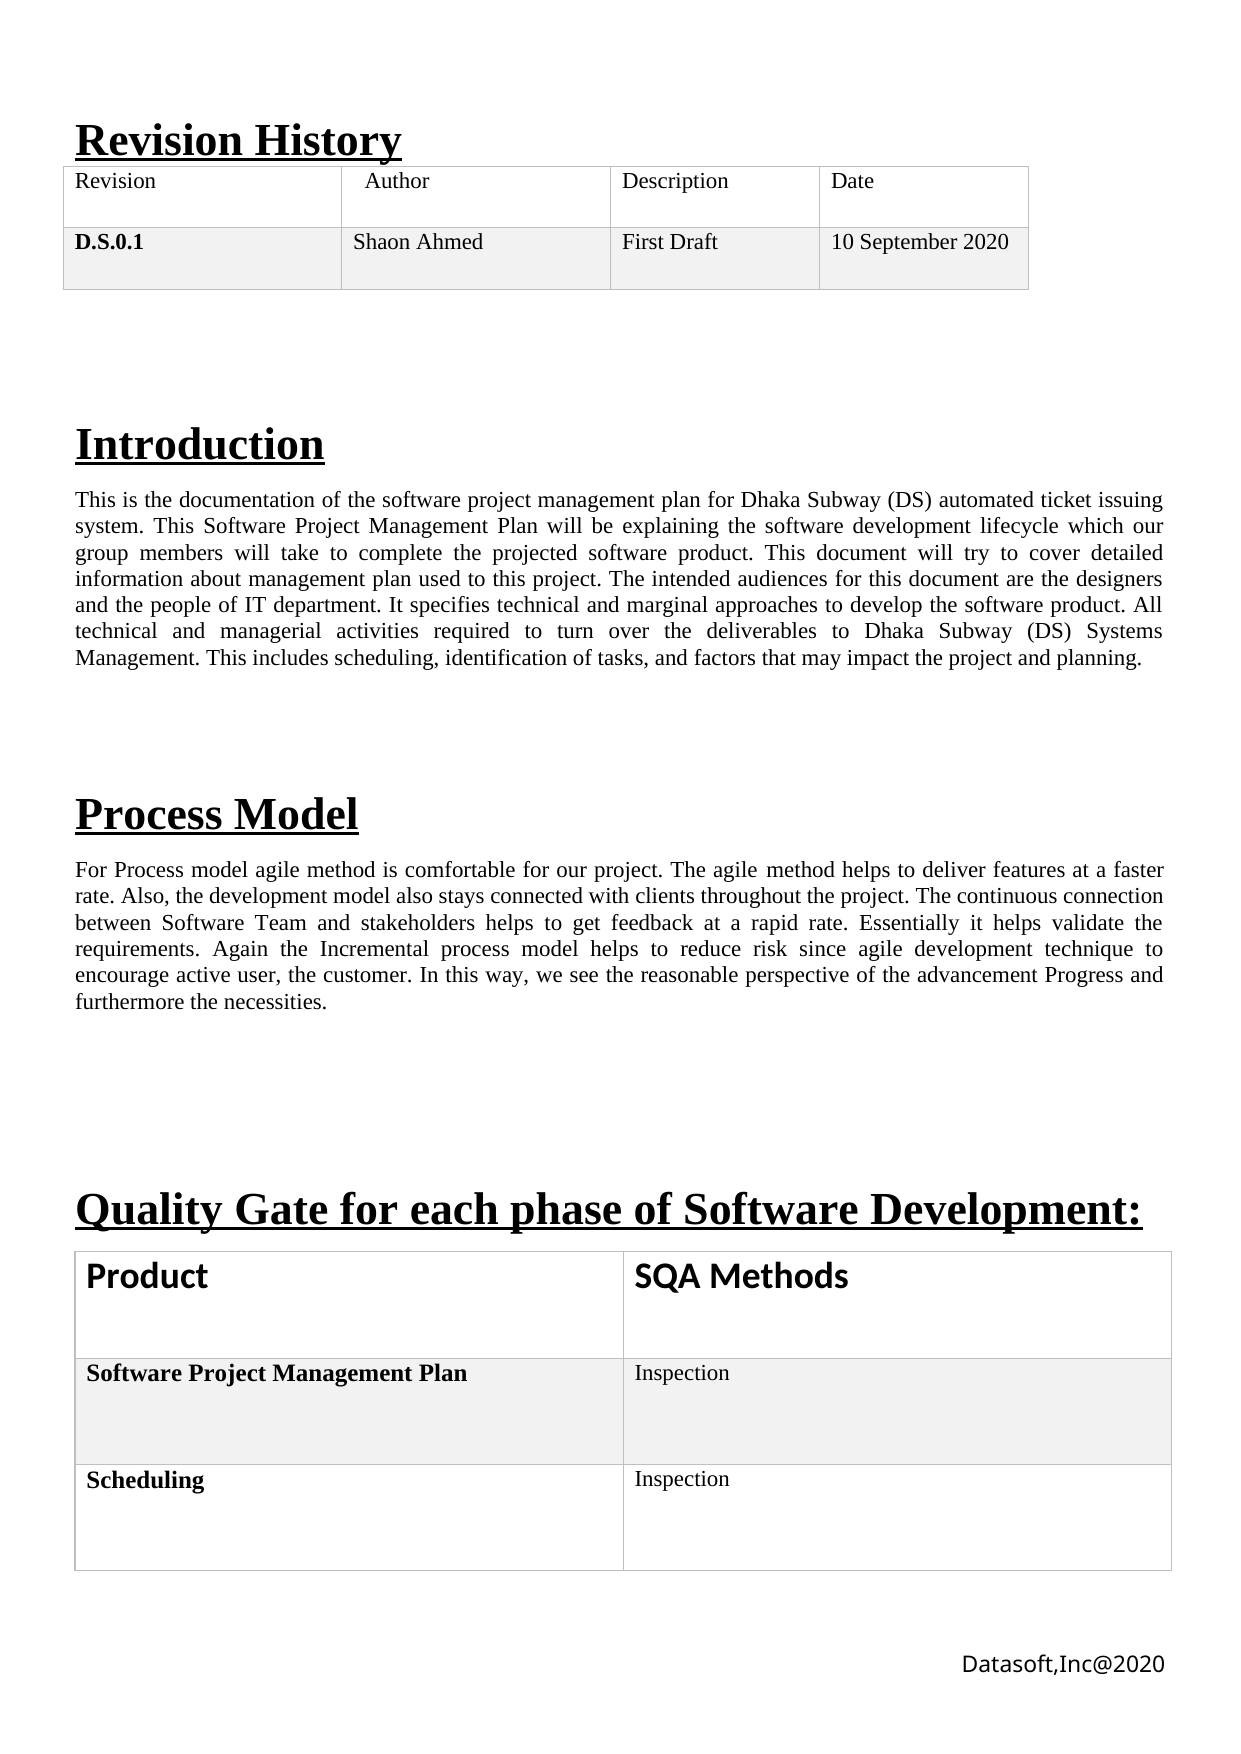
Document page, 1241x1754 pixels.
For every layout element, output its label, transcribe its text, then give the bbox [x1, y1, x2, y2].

subtitle Introduction [75, 416, 1165, 469]
table_header Revision [64, 167, 341, 227]
table_header Date [820, 167, 1028, 227]
table_header Product [76, 1252, 623, 1357]
subtitle Revision History [75, 112, 1165, 165]
text For Process model agile method is comfortable for our project. The agile method helps to deliver features at a faster rate. Also, the development model also stays connected with clients throughout the project. The continuous connection between Software Team and stakeholders helps to get feedback at a rapid rate. Essentially it helps validate the requirements. Again the Incremental process model helps to reduce risk since agile development technique to encourage active user, the customer. In this way, we see the reasonable perspective of the advancement Progress and furthermore the necessities. [75, 856, 1165, 1014]
table_cell D.S.0.1 [64, 228, 341, 289]
table_cell Scheduling [76, 1465, 623, 1570]
table_cell 10 September 2020 [820, 228, 1028, 289]
table_header Description [611, 167, 819, 227]
table_header SQA Methods [624, 1252, 1171, 1357]
subtitle Process Model [75, 787, 1165, 839]
table_cell Inspection [624, 1465, 1171, 1570]
table_header Author [342, 167, 610, 227]
table_cell Software Project Management Plan [76, 1359, 623, 1464]
text This is the documentation of the software project management plan for Dhaka Subway (DS) automated ticket issuing system. This Software Project Management Plan will be explaining the software development lifecycle which our group members will take to complete the projected software product. This document will try to cover detailed information about management plan used to this project. The intended audiences for this document are the designers and the people of IT department. It specifies technical and marginal approaches to develop the software product. All technical and managerial activities required to turn over the deliverables to Dhaka Subway (DS) Systems Management. This includes scheduling, identification of tasks, and factors that may impact the project and planning. [75, 486, 1165, 670]
table_cell Shaon Ahmed [342, 228, 610, 289]
subtitle Quality Gate for each phase of Software Development: [75, 1182, 1165, 1234]
table_cell Inspection [624, 1359, 1171, 1464]
table_cell First Draft [611, 228, 819, 289]
